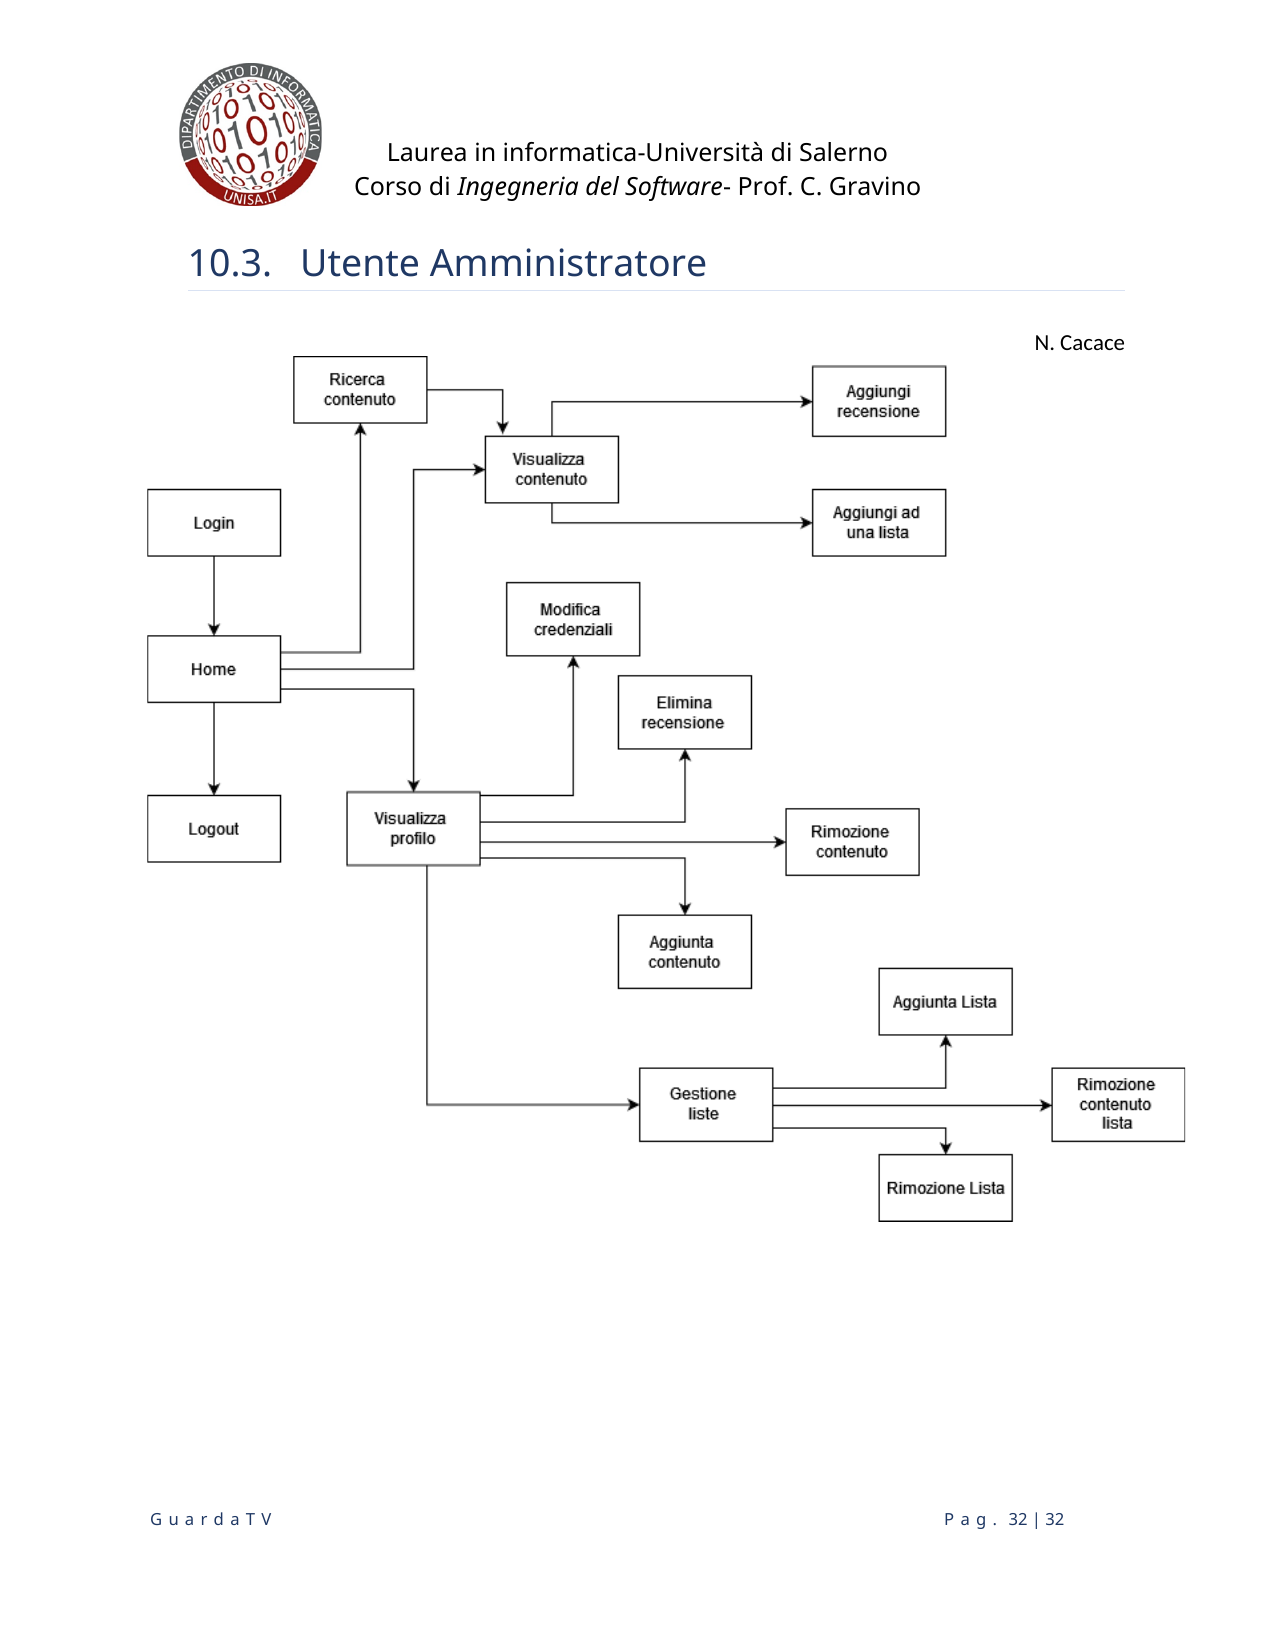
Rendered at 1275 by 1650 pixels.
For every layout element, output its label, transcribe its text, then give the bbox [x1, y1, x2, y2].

picture [147, 356, 1186, 1222]
picture [179, 63, 322, 206]
text N. Cacace [150, 328, 1125, 356]
list Utente Amministratore [187, 236, 1125, 290]
